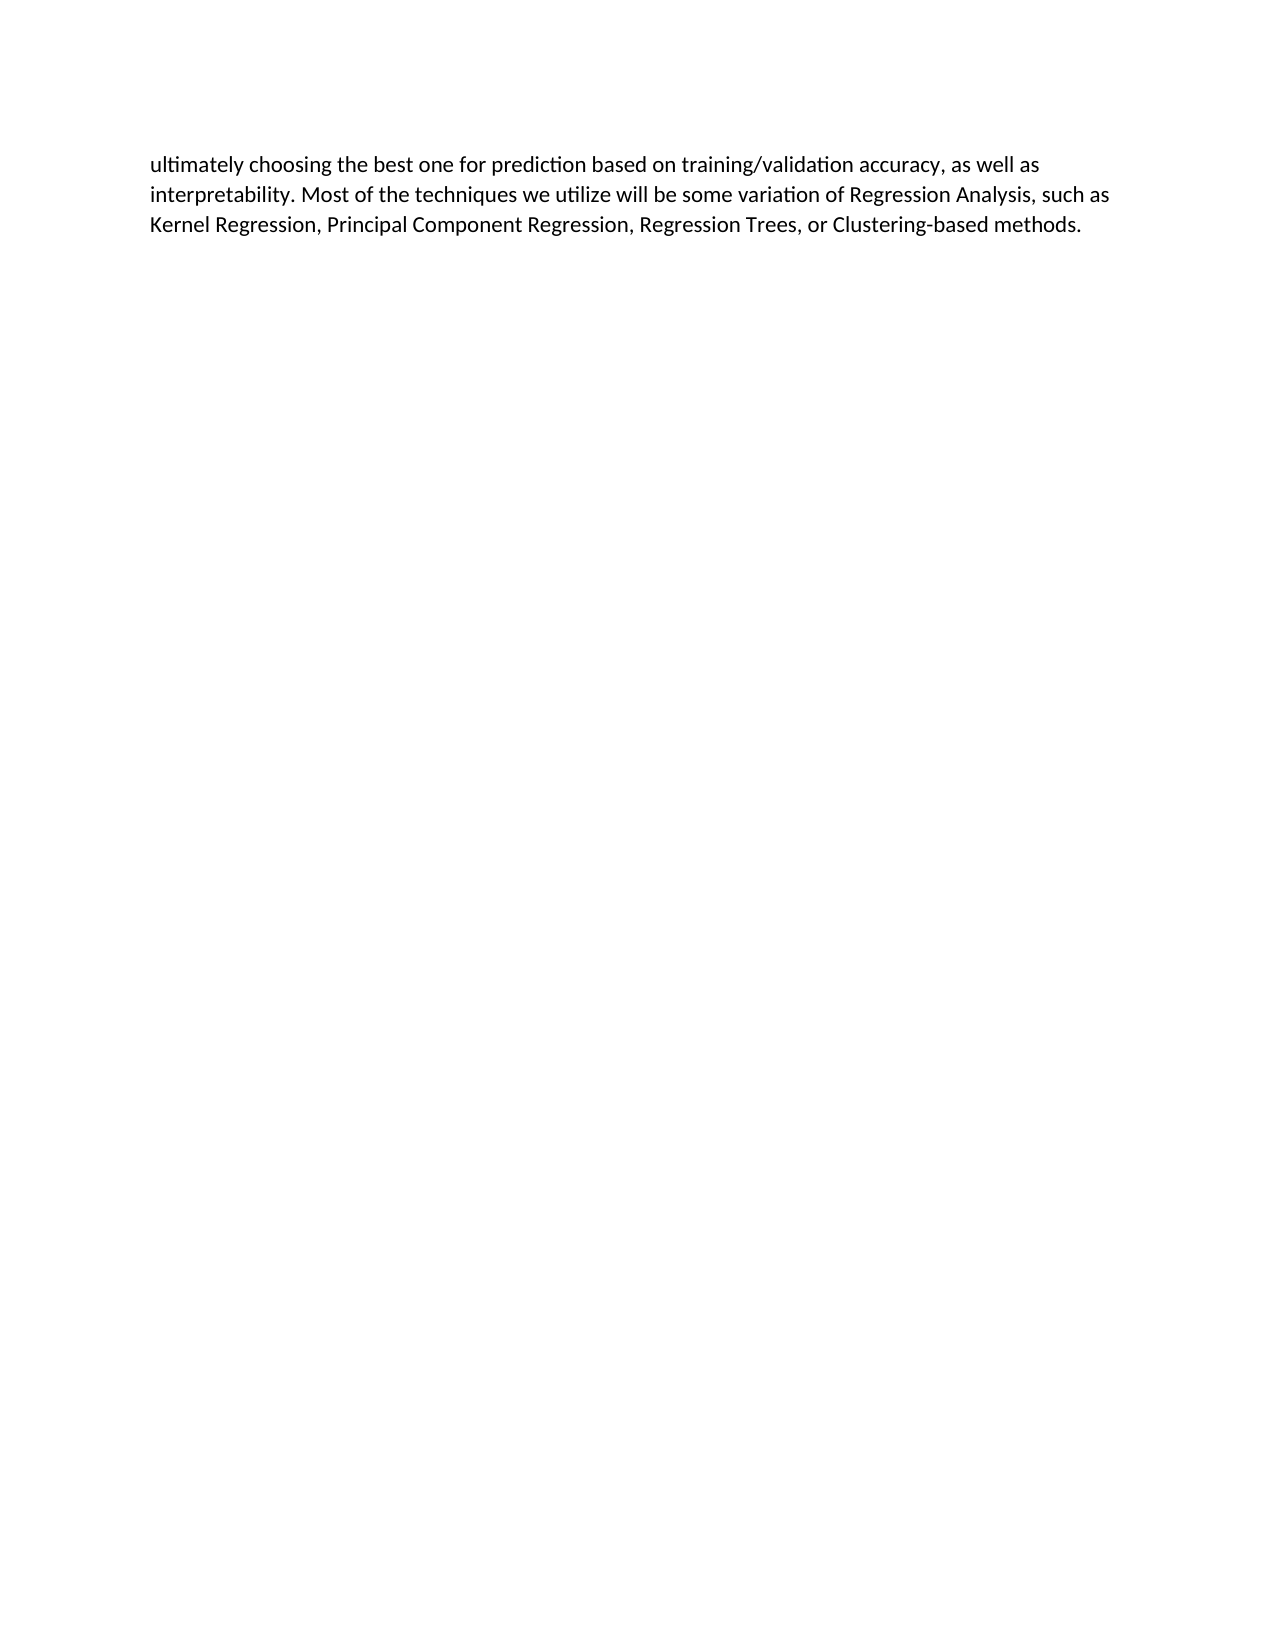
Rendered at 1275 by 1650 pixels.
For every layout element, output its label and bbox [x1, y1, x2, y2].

text [150, 150, 1125, 238]
